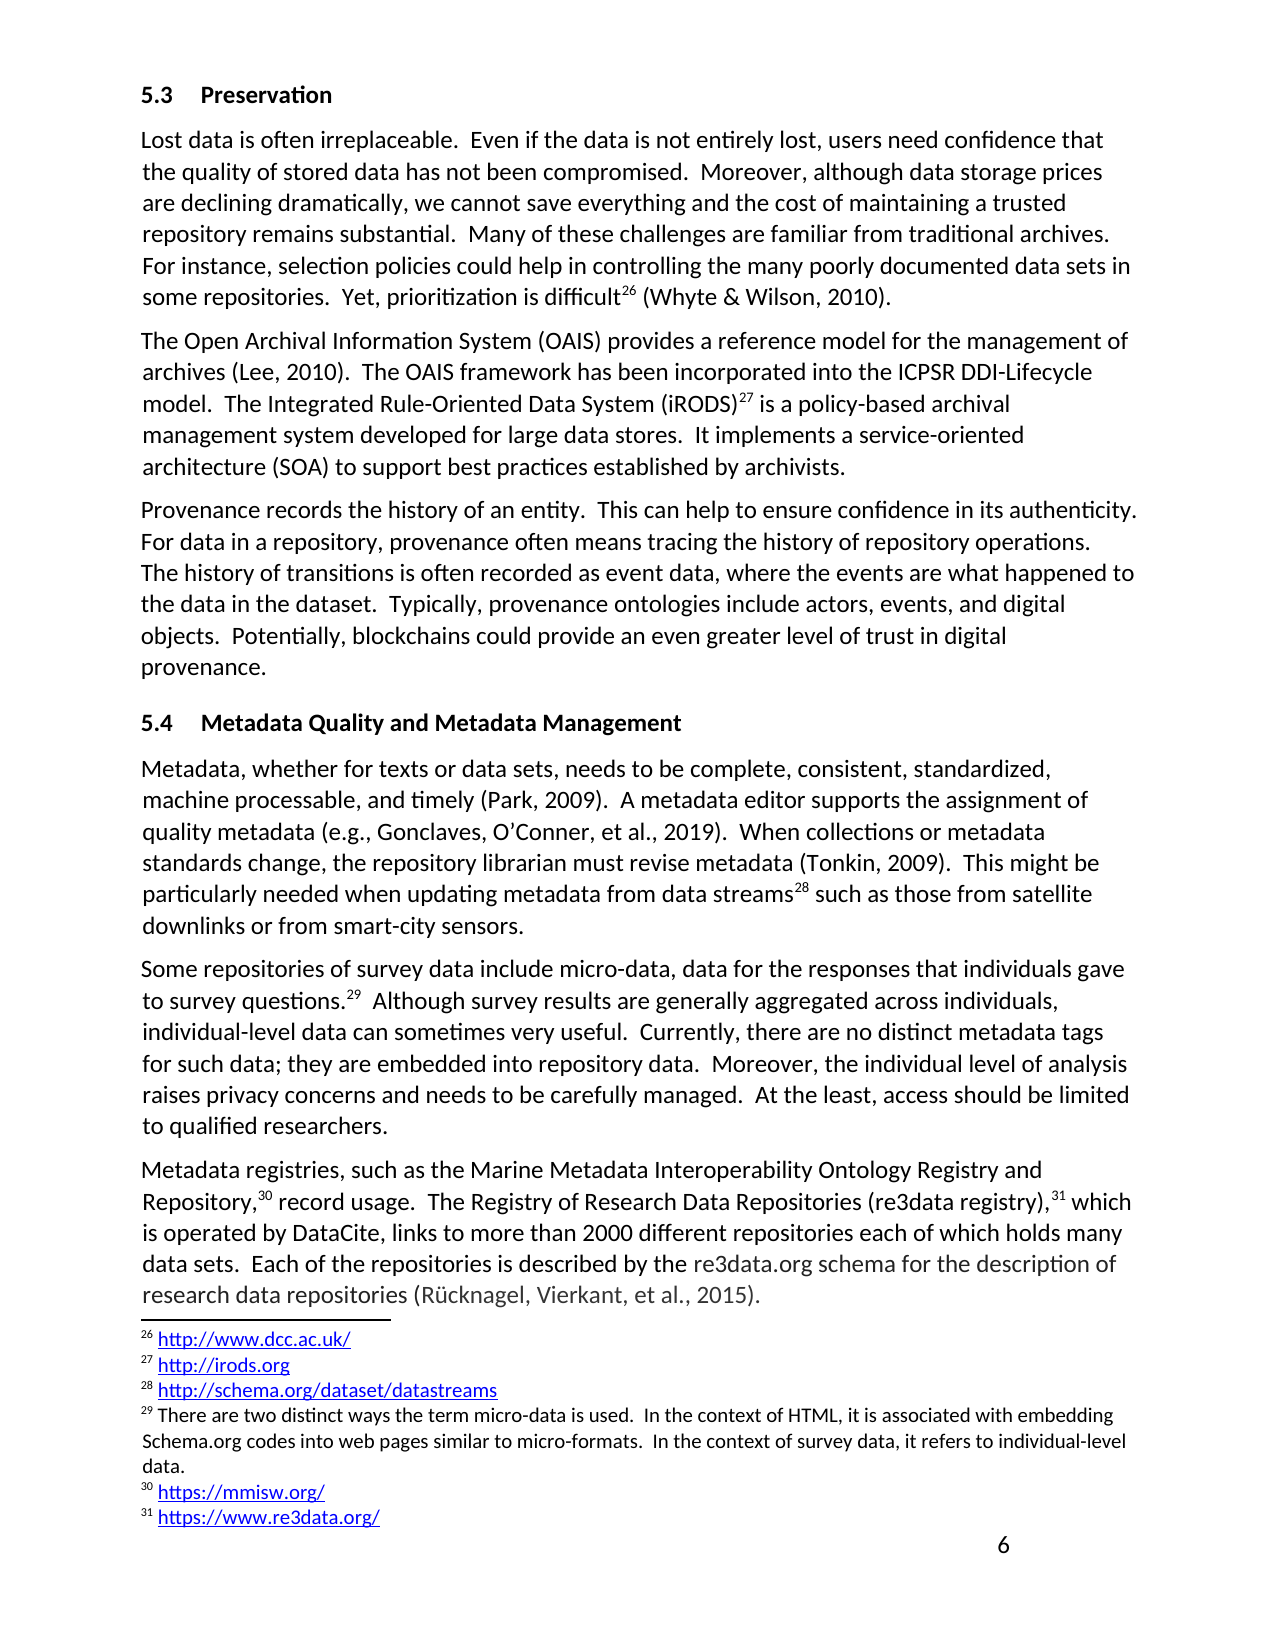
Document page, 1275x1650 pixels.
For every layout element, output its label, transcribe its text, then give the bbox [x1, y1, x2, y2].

text Metadata, whether for texts or data sets, needs to be complete, consistent, standardized, machine processable, and timely (Park, 2009). A metadata editor supports the assignment of quality metadata (e.g., Gonclaves, O’Conner, et al., 2019). When collections or metadata standards change, the repository librarian must revise metadata (Tonkin, 2009). This might be particularly needed when updating metadata from data streams such as those from satellite downlinks or from smart-city sensors. [141, 753, 1139, 940]
text Provenance records the history of an entity. This can help to ensure confidence in its authenticity. For data in a repository, provenance often means tracing the history of repository operations. The history of transitions is often recorded as event data, where the events are what happened to the data in the dataset. Typically, provenance ontologies include actors, events, and digital objects. Potentially, blockchains could provide an even greater level of trust in digital provenance. [141, 494, 1139, 682]
text The Open Archival Information System (OAIS) provides a reference model for the management of archives (Lee, 2010). The OAIS framework has been incorporated into the ICPSR DDI-Lifecycle model. The Integrated Rule-Oriented Data System (iRODS) is a policy-based archival management system developed for large data stores. It implements a service-oriented architecture (SOA) to support best practices established by archivists. [141, 325, 1139, 481]
text Lost data is often irreplaceable. Even if the data is not entirely lost, users need confidence that the quality of stored data has not been compromised. Moreover, although data storage prices are declining dramatically, we cannot save everything and the cost of maintaining a trusted repository remains substantial. Many of these challenges are familiar from traditional archives. For instance, selection policies could help in controlling the many poorly documented data sets in some repositories. Yet, prioritization is difficult (Whyte & Wilson, 2010). [141, 124, 1139, 312]
subtitle Metadata Quality and Metadata Management [141, 708, 1139, 738]
text Some repositories of survey data include micro-data, data for the responses that individuals gave to survey questions. Although survey results are generally aggregated across individuals, individual-level data can sometimes very useful. Currently, there are no distinct metadata tags for such data; they are embedded into repository data. Moreover, the individual level of analysis raises privacy concerns and needs to be carefully managed. At the least, access should be limited to qualified researchers. [141, 954, 1139, 1141]
text Metadata registries, such as the Marine Metadata Interoperability Ontology Registry and Repository, record usage. The Registry of Research Data Repositories (re3data registry), which is operated by DataCite, links to more than 2000 different repositories each of which holds many data sets. Each of the repositories is described by the re3data.org schema for the description of research data repositories (Rücknagel, Vierkant, et al., 2015). [141, 1154, 1139, 1310]
subtitle Preservation [141, 79, 1139, 110]
